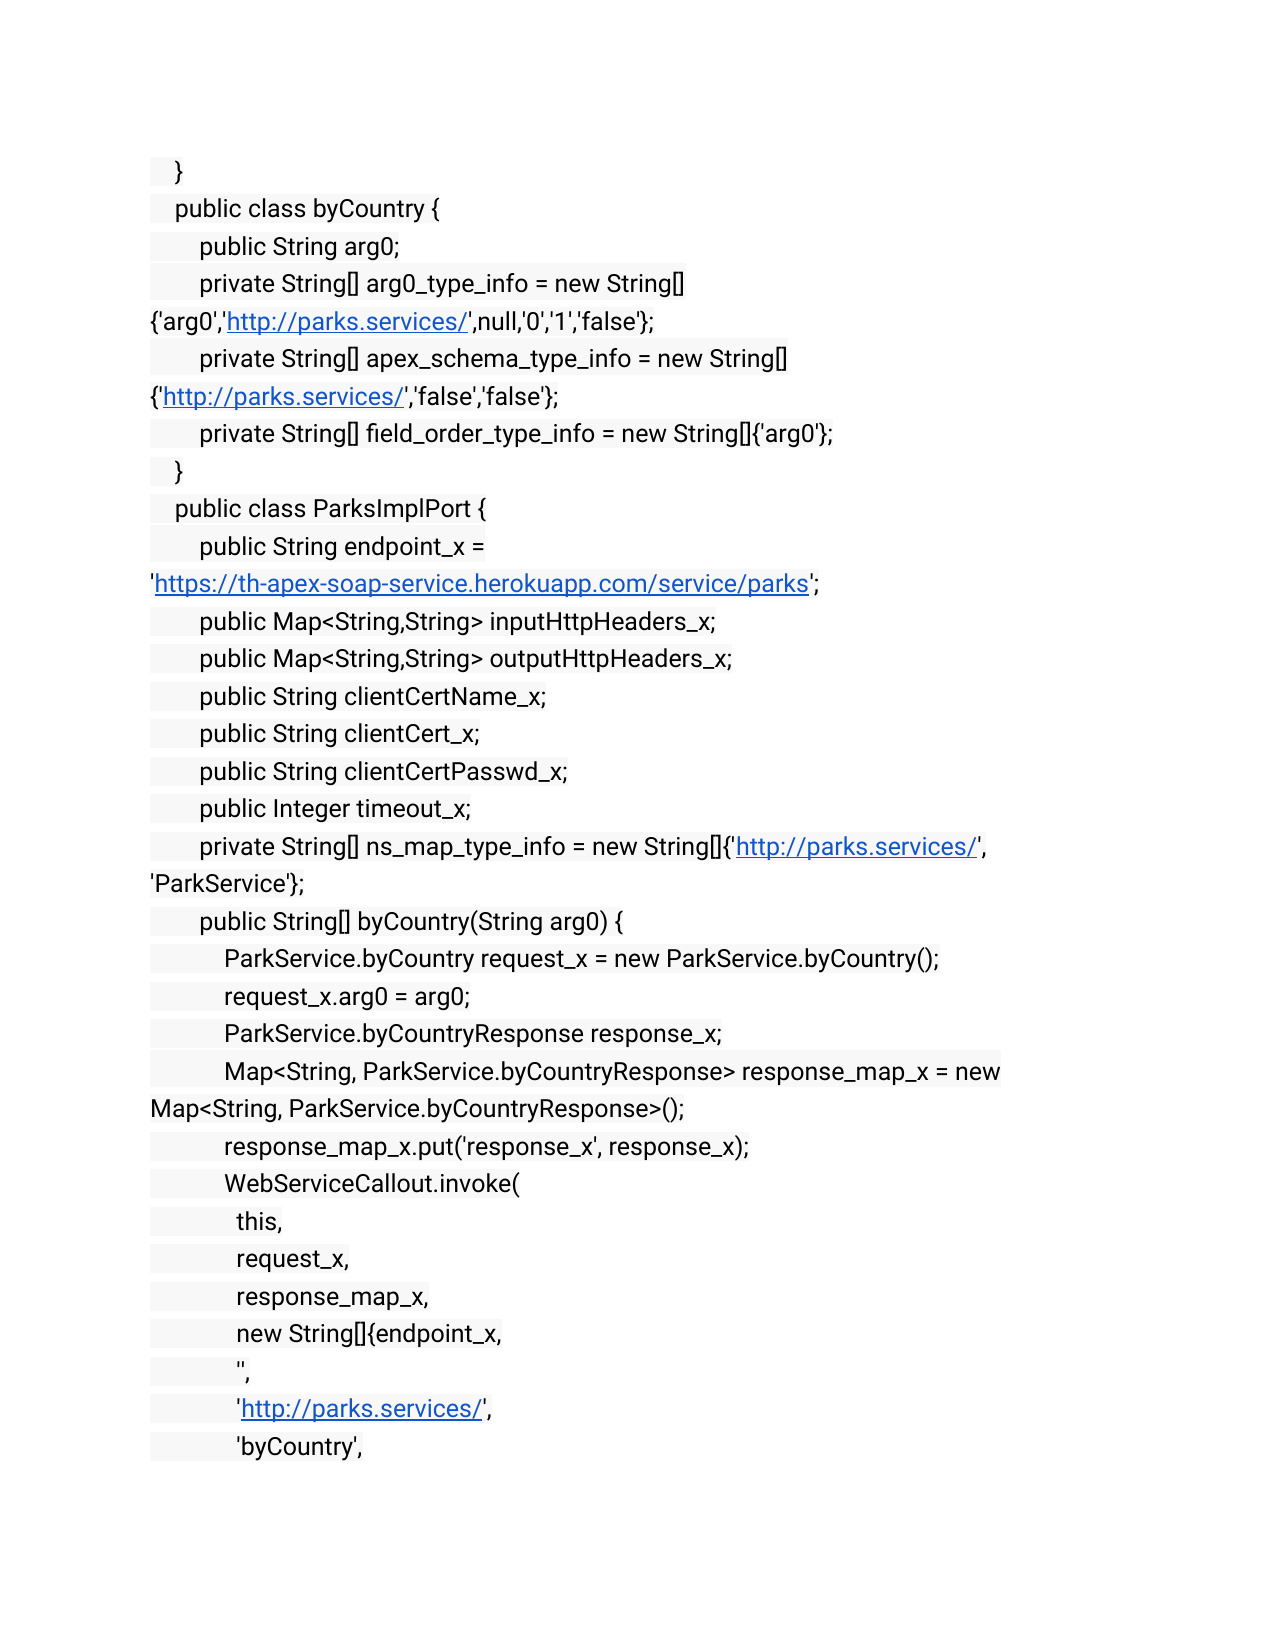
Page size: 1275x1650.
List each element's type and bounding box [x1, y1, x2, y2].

text [150, 150, 1125, 1462]
